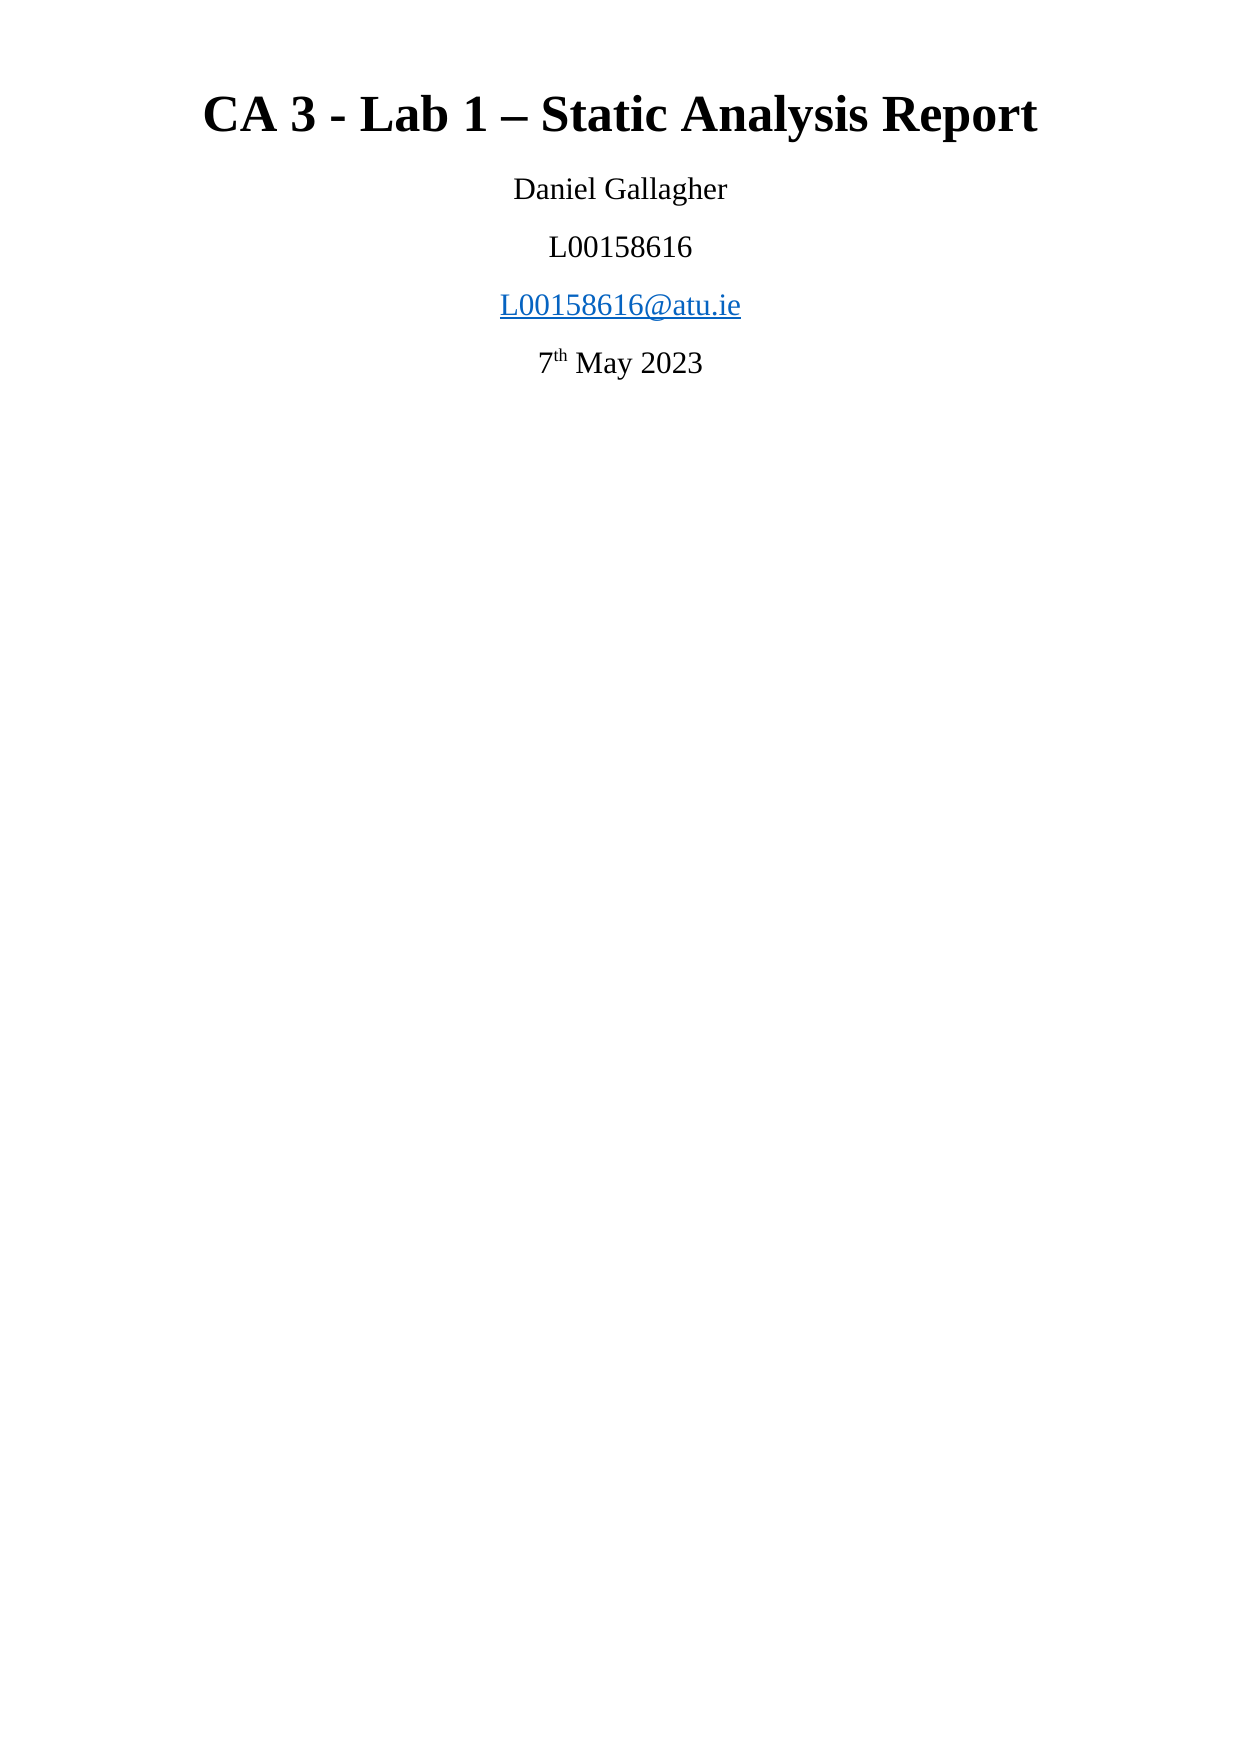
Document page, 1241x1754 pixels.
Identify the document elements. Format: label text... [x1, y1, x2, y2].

text CA 3 - Lab 1 – Static Analysis Report [150, 83, 1090, 143]
text Daniel Gallagher [150, 170, 1090, 206]
text L00158616@atu.ie [150, 286, 1090, 322]
text L00158616 [150, 228, 1090, 264]
text 7th May 2023 [150, 344, 1090, 380]
